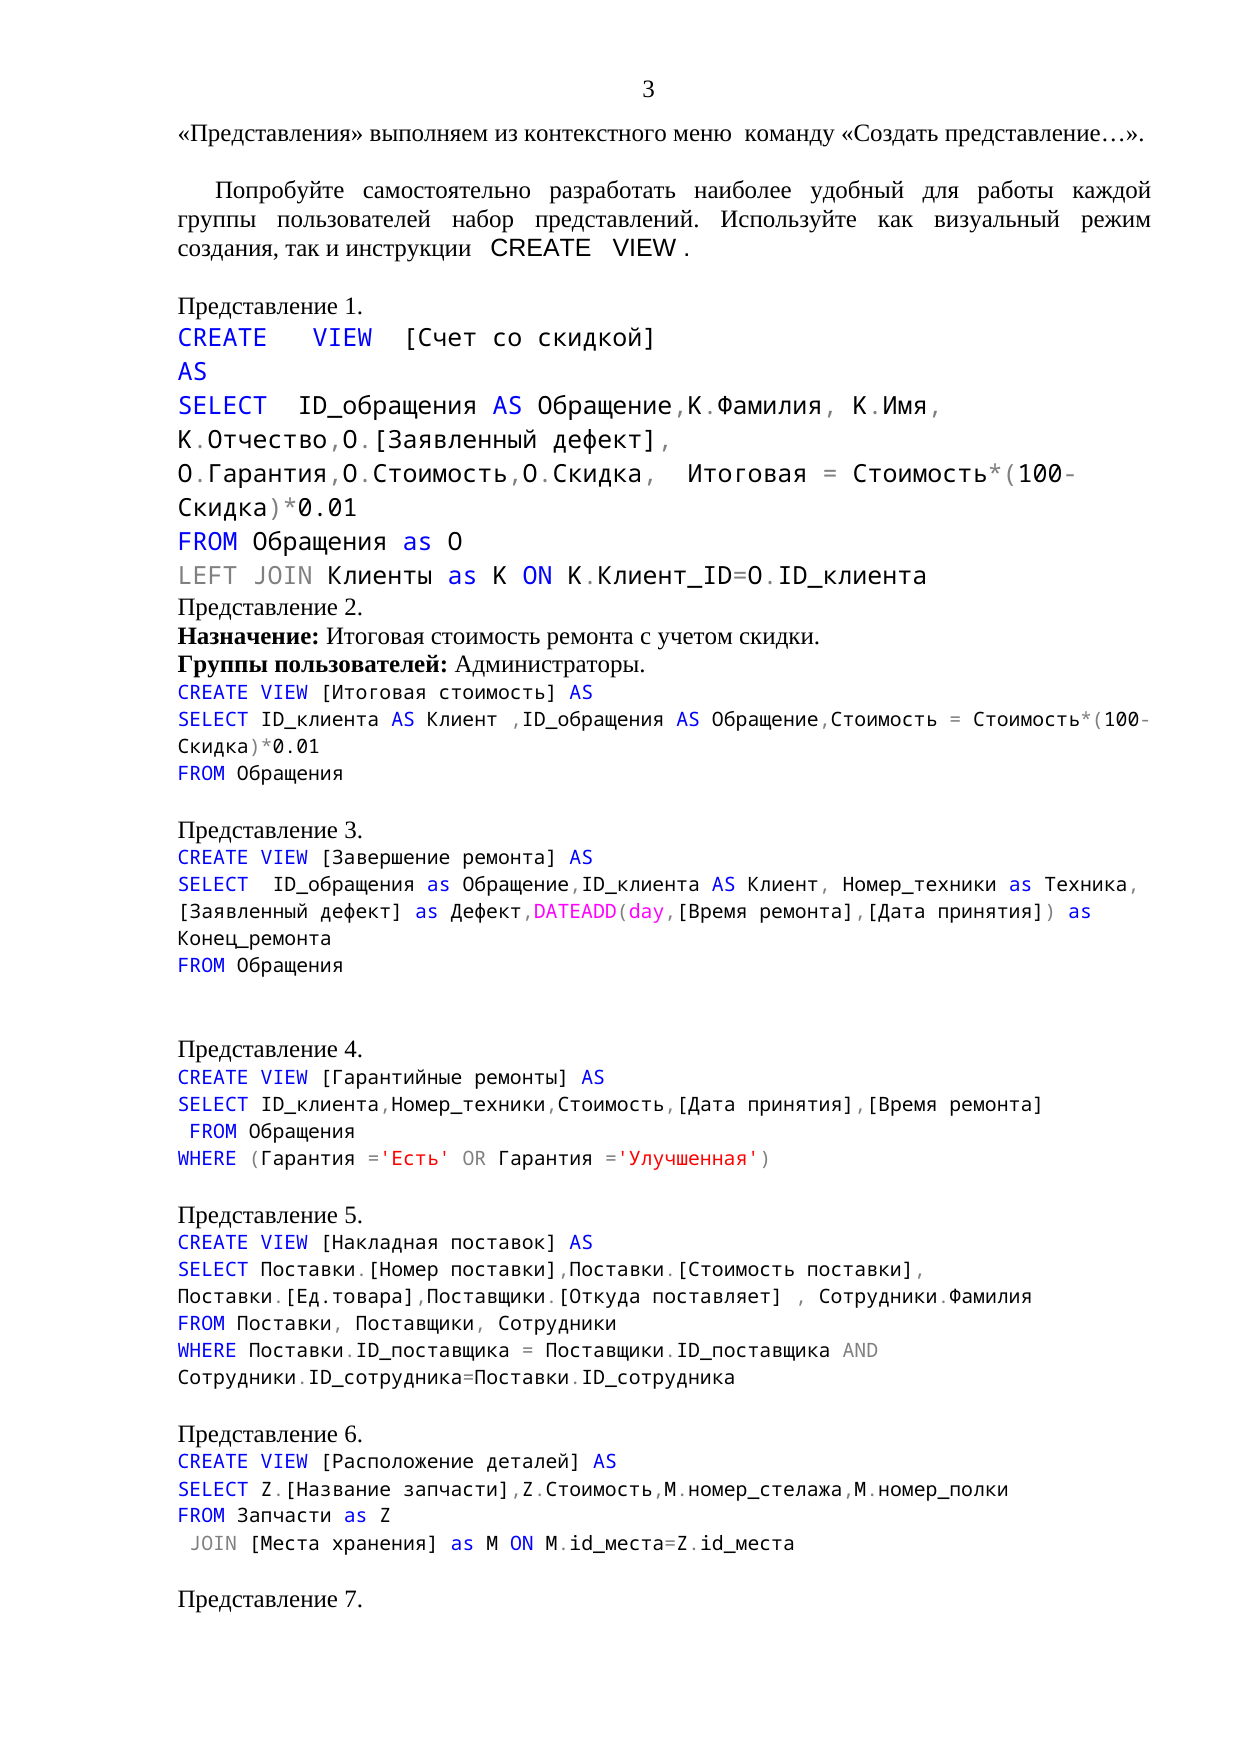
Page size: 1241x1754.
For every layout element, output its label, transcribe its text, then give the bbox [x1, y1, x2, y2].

text CREATE VIEW [Гарантийные ремонты] AS [177, 1063, 1152, 1090]
text SELECT ID_клиента,Номер_техники,Стоимость,[Дата принятия],[Время ремонта] [177, 1090, 1152, 1117]
text Представление 6. [177, 1419, 1152, 1448]
text Попробуйте самостоятельно разработать наиболее удобный для работы каждой группы пользователей набор представлений. Используйте как визуальный режим создания, так и инструкции CREATE VIEW . [177, 176, 1152, 262]
text SELECT ID_клиента AS Клиент ,ID_обращения AS Обращение,Стоимость = Стоимость*(100-Скидка)*0.01 [177, 705, 1152, 759]
text JOIN [Места хранения] as M ON M.id_места=Z.id_места [177, 1529, 1152, 1556]
text CREATE VIEW [Расположение деталей] AS [177, 1448, 1152, 1475]
text Представление 3. [177, 815, 1152, 844]
text LEFT JOIN Клиенты as K ON K.Клиент_ID=O.ID_клиента [177, 558, 1152, 592]
text FROM Поставки, Поставщики, Сотрудники [177, 1309, 1152, 1336]
text CREATE VIEW [Накладная поставок] AS [177, 1228, 1152, 1255]
text Сотрудники.ID_сотрудника=Поставки.ID_сотрудника [177, 1363, 1152, 1390]
text Поставки.[Ед.товара],Поставщики.[Откуда поставляет] , Сотрудники.Фамилия [177, 1282, 1152, 1309]
text Группы пользователей: Администраторы. [177, 649, 1152, 678]
text O.Гарантия,O.Стоимость,O.Скидка, Итоговая = Стоимость*(100-Скидка)*0.01 [177, 456, 1152, 524]
text FROM Запчасти as Z [177, 1502, 1152, 1529]
text SELECT Поставки.[Номер поставки],Поставки.[Стоимость поставки], [177, 1255, 1152, 1282]
text AS [177, 353, 1152, 388]
text FROM Обращения [177, 952, 1152, 978]
text WHERE (Гарантия ='Есть' OR Гарантия ='Улучшенная') [177, 1144, 1152, 1171]
text FROM Обращения [177, 759, 1152, 786]
text SELECT Z.[Название запчасти],Z.Стоимость,M.номер_стелажа,M.номер_полки [177, 1475, 1152, 1502]
text Назначение: Итоговая стоимость ремонта с учетом скидки. [177, 621, 1152, 649]
text [Заявленный дефект] as Дефект,DATEADD(day,[Время ремонта],[Дата принятия]) as Конец_ремонта [177, 898, 1152, 952]
text SELECT ID_обращения as Обращение,ID_клиента AS Клиент, Номер_техники as Техника, [177, 871, 1152, 898]
text CREATE VIEW [Счет со скидкой] [177, 319, 1152, 353]
text CREATE VIEW [Итоговая стоимость] AS [177, 678, 1152, 705]
text Представление 1. [177, 291, 1152, 319]
text FROM Обращения as O [177, 524, 1152, 558]
text SELECT ID_обращения AS Обращение,K.Фамилия, K.Имя, K.Отчество,O.[Заявленный дефект], [177, 388, 1152, 456]
text FROM Обращения [177, 1117, 1152, 1144]
text Представление 5. [177, 1200, 1152, 1228]
text Представление 2. [177, 592, 1152, 621]
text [177, 118, 1152, 147]
text WHERE Поставки.ID_поставщика = Поставщики.ID_поставщика AND [177, 1336, 1152, 1363]
text Представление 7. [177, 1584, 1152, 1613]
text CREATE VIEW [Завершение ремонта] AS [177, 844, 1152, 871]
text Представление 4. [177, 1034, 1152, 1063]
